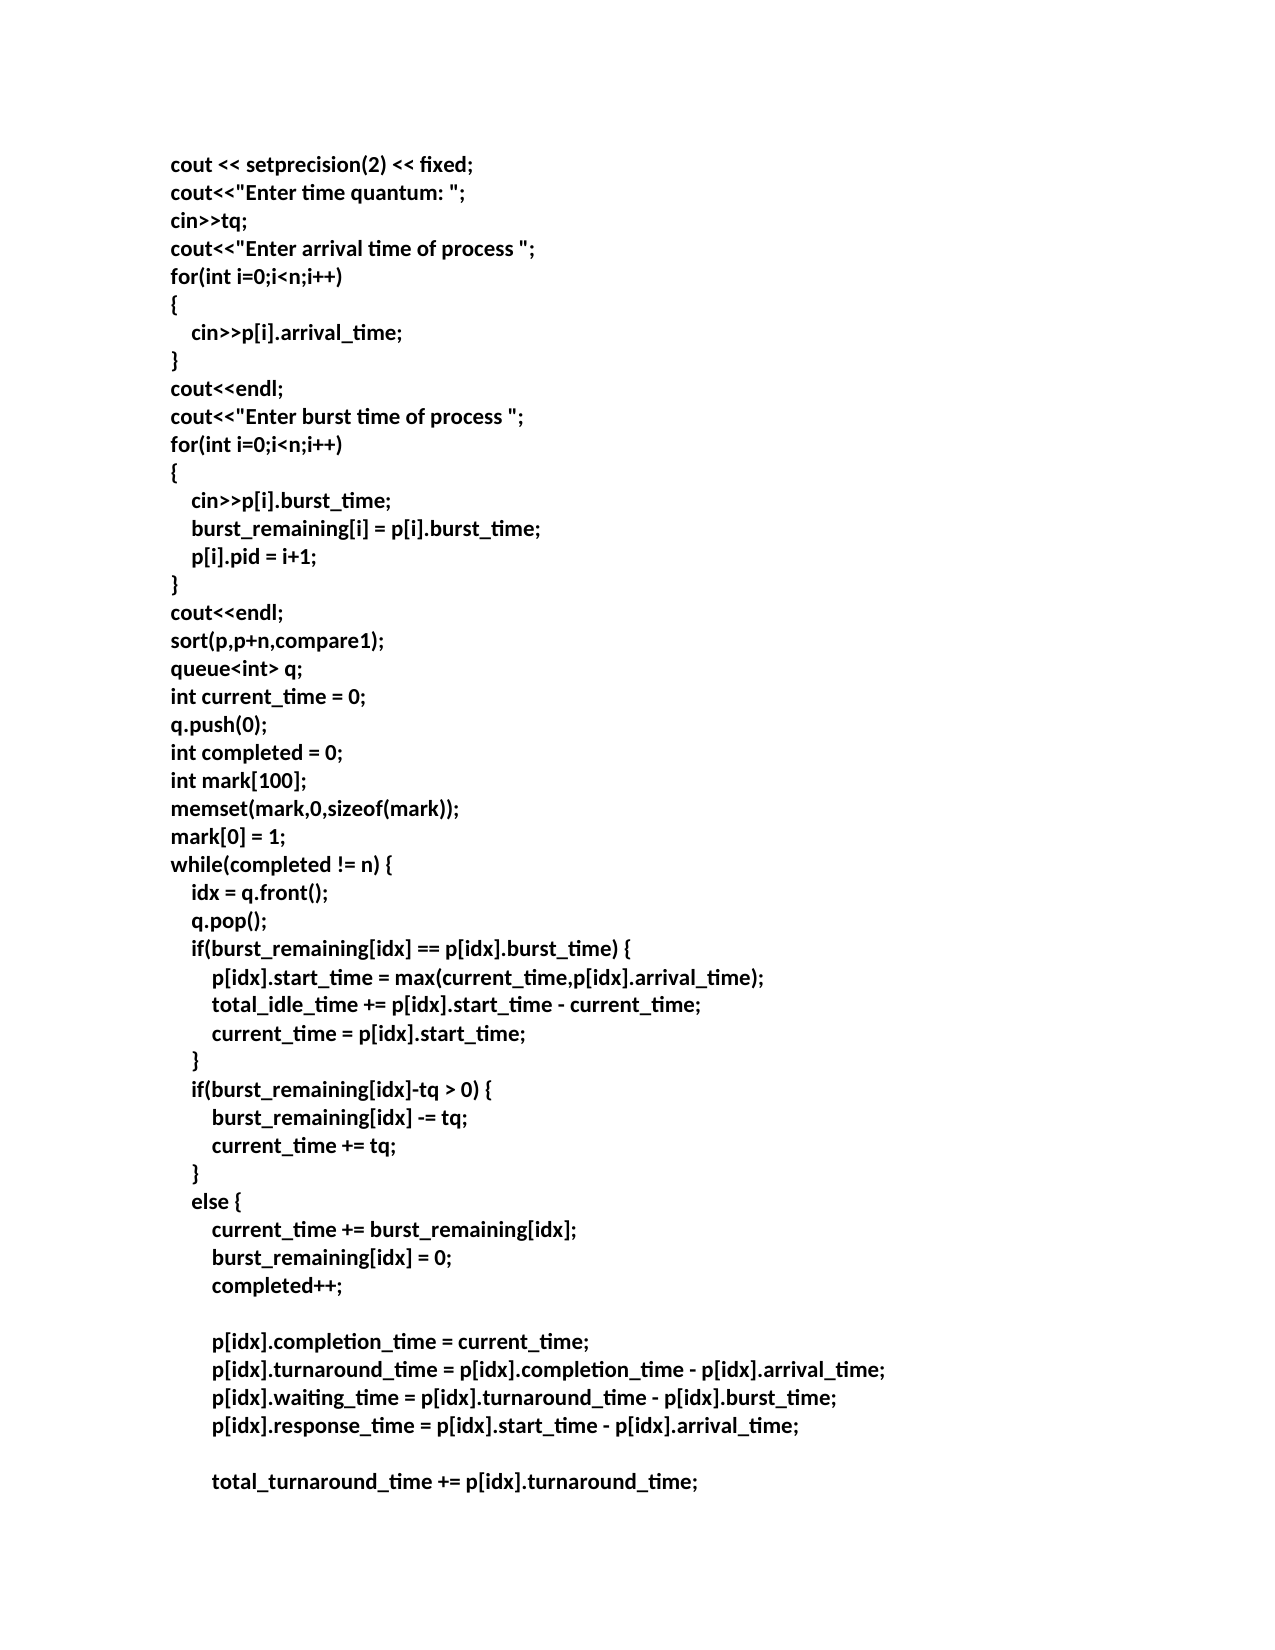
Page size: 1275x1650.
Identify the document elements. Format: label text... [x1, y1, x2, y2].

text p[idx].response_time = p[idx].start_time - p[idx].arrival_time; [150, 1411, 1125, 1439]
text burst_remaining[idx] -= tq; [150, 1103, 1125, 1131]
text cin>>p[i].arrival_time; [150, 318, 1125, 346]
text cin>>tq; [150, 206, 1125, 234]
text cout<<endl; [150, 374, 1125, 402]
text while(completed != n) { [150, 851, 1125, 878]
text mark[0] = 1; [150, 822, 1125, 851]
text int current_time = 0; [150, 682, 1125, 710]
text current_time += burst_remaining[idx]; [150, 1215, 1125, 1243]
text cout<<"Enter time quantum: "; [150, 178, 1125, 206]
text cout<<endl; [150, 598, 1125, 626]
text current_time += tq; [150, 1131, 1125, 1159]
text current_time = p[idx].start_time; [150, 1019, 1125, 1047]
text idx = q.front(); [150, 878, 1125, 907]
text memset(mark,0,sizeof(mark)); [150, 794, 1125, 822]
text completed++; [150, 1271, 1125, 1299]
text for(int i=0;i<n;i++) [150, 430, 1125, 458]
text queue<int> q; [150, 654, 1125, 682]
text burst_remaining[idx] = 0; [150, 1243, 1125, 1271]
text int completed = 0; [150, 738, 1125, 766]
text } [150, 570, 1125, 598]
text cin>>p[i].burst_time; [150, 486, 1125, 514]
text for(int i=0;i<n;i++) [150, 262, 1125, 290]
text } [150, 346, 1125, 374]
text else { [150, 1187, 1125, 1215]
text p[idx].turnaround_time = p[idx].completion_time - p[idx].arrival_time; [150, 1355, 1125, 1383]
text q.push(0); [150, 710, 1125, 738]
text cout<<"Enter burst time of process "; [150, 402, 1125, 430]
text if(burst_remaining[idx]-tq > 0) { [150, 1075, 1125, 1103]
text q.pop(); [150, 907, 1125, 934]
text if(burst_remaining[idx] == p[idx].burst_time) { [150, 934, 1125, 963]
text { [150, 290, 1125, 318]
text burst_remaining[i] = p[i].burst_time; [150, 514, 1125, 542]
text p[idx].start_time = max(current_time,p[idx].arrival_time); [150, 963, 1125, 991]
text cout << setprecision(2) << fixed; [150, 150, 1125, 178]
text } [150, 1047, 1125, 1075]
text p[idx].completion_time = current_time; [150, 1327, 1125, 1355]
text } [150, 1159, 1125, 1187]
text p[idx].waiting_time = p[idx].turnaround_time - p[idx].burst_time; [150, 1383, 1125, 1411]
text { [150, 458, 1125, 486]
text total_idle_time += p[idx].start_time - current_time; [150, 991, 1125, 1019]
text int mark[100]; [150, 766, 1125, 794]
text sort(p,p+n,compare1); [150, 626, 1125, 654]
text cout<<"Enter arrival time of process "; [150, 234, 1125, 262]
text total_turnaround_time += p[idx].turnaround_time; [150, 1467, 1125, 1495]
text p[i].pid = i+1; [150, 542, 1125, 570]
